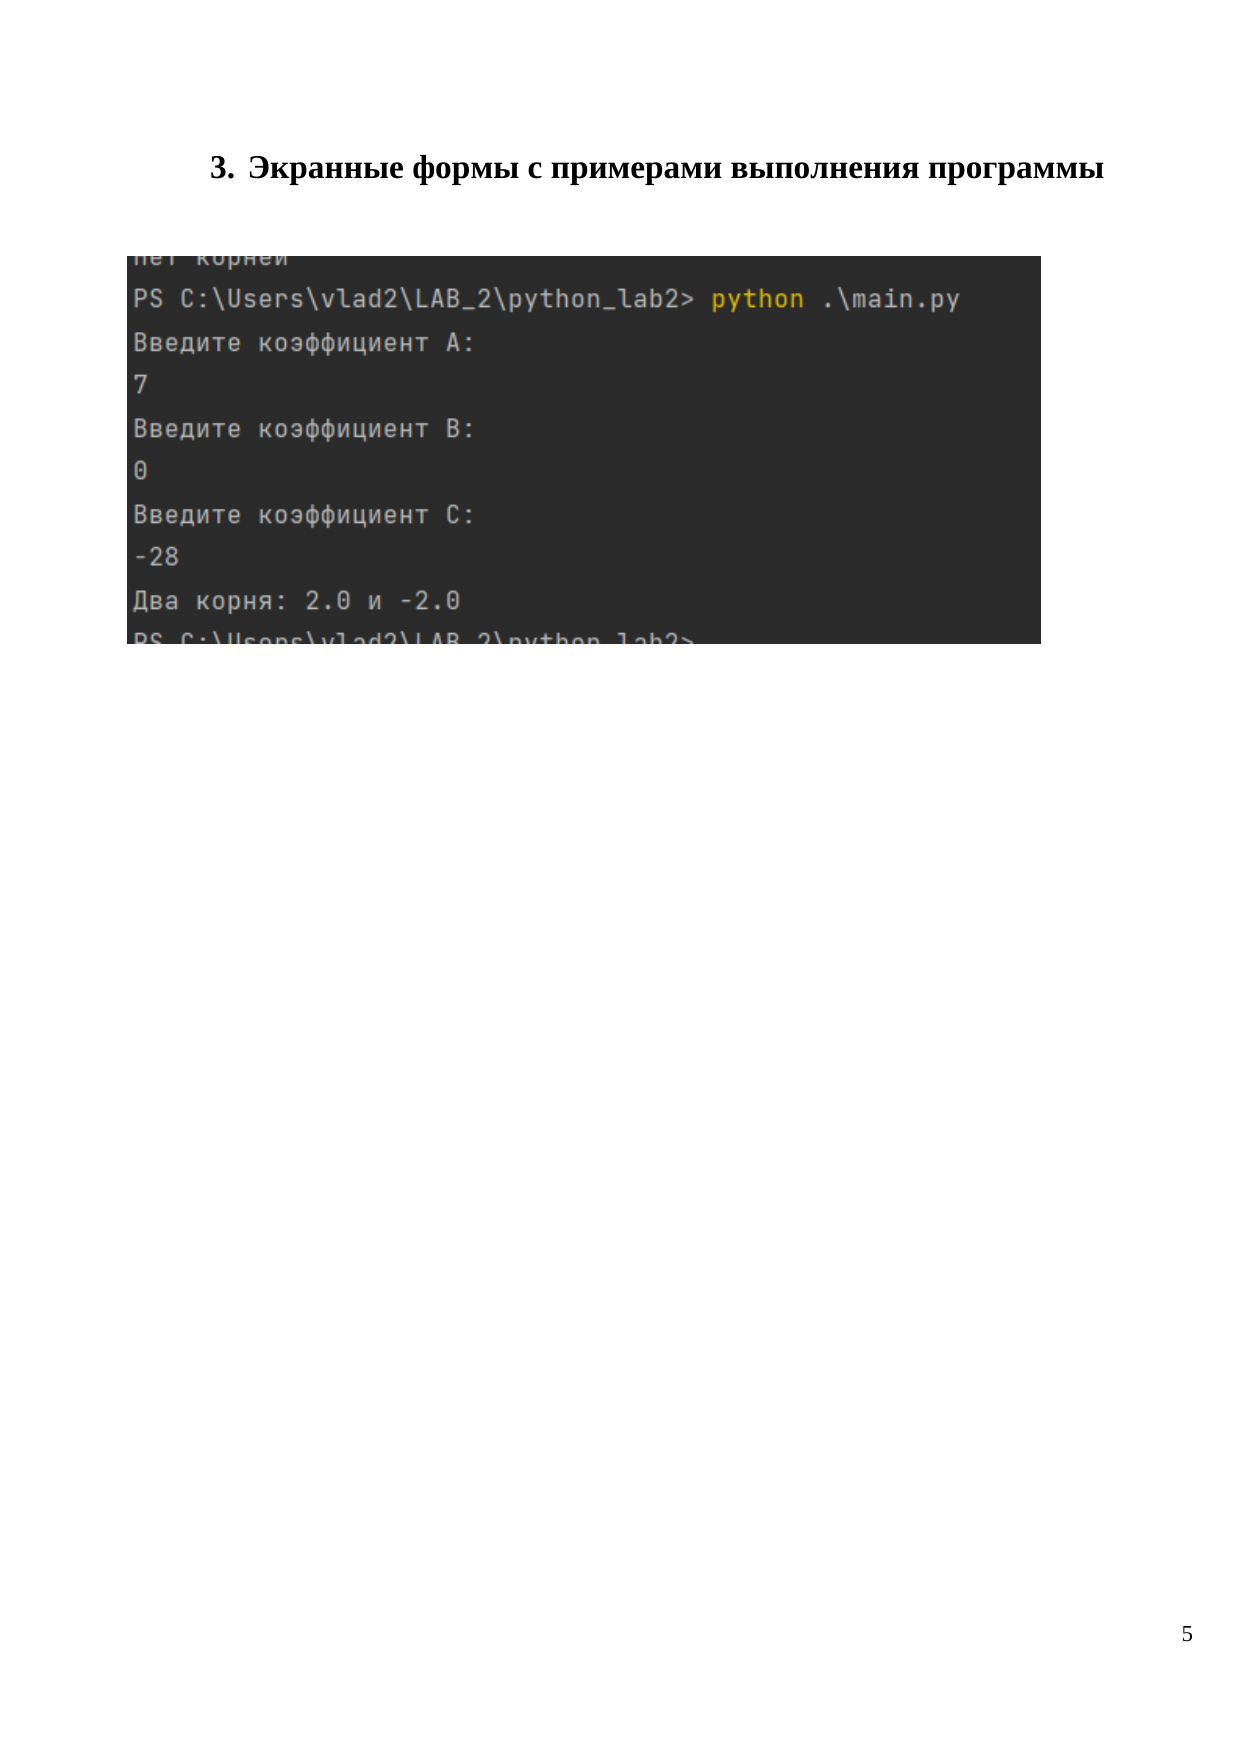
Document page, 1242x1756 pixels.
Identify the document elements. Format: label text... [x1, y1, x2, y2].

picture [127, 256, 1041, 644]
subtitle Экранные формы с примерами выполнения программы [210, 148, 1194, 186]
